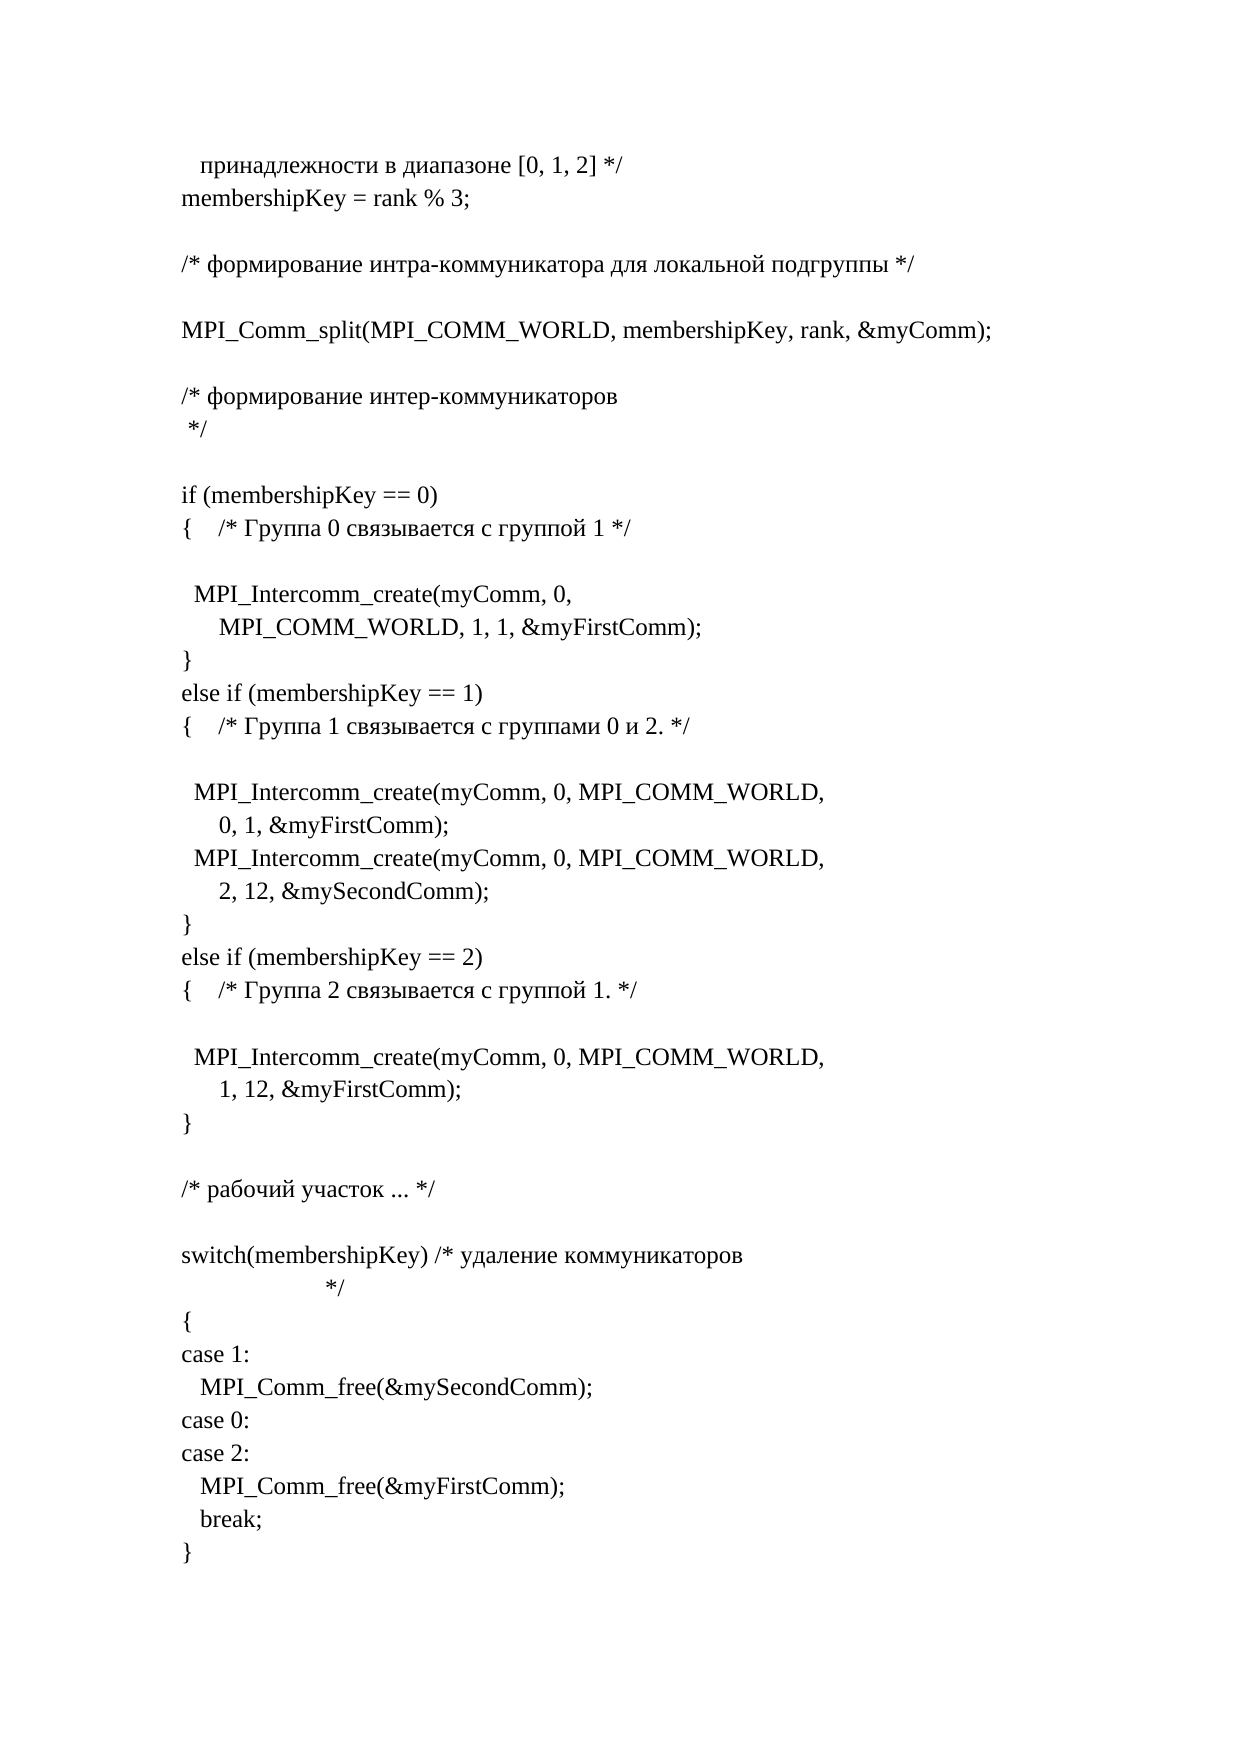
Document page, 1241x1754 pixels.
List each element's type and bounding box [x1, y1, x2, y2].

text [150, 150, 1090, 1599]
